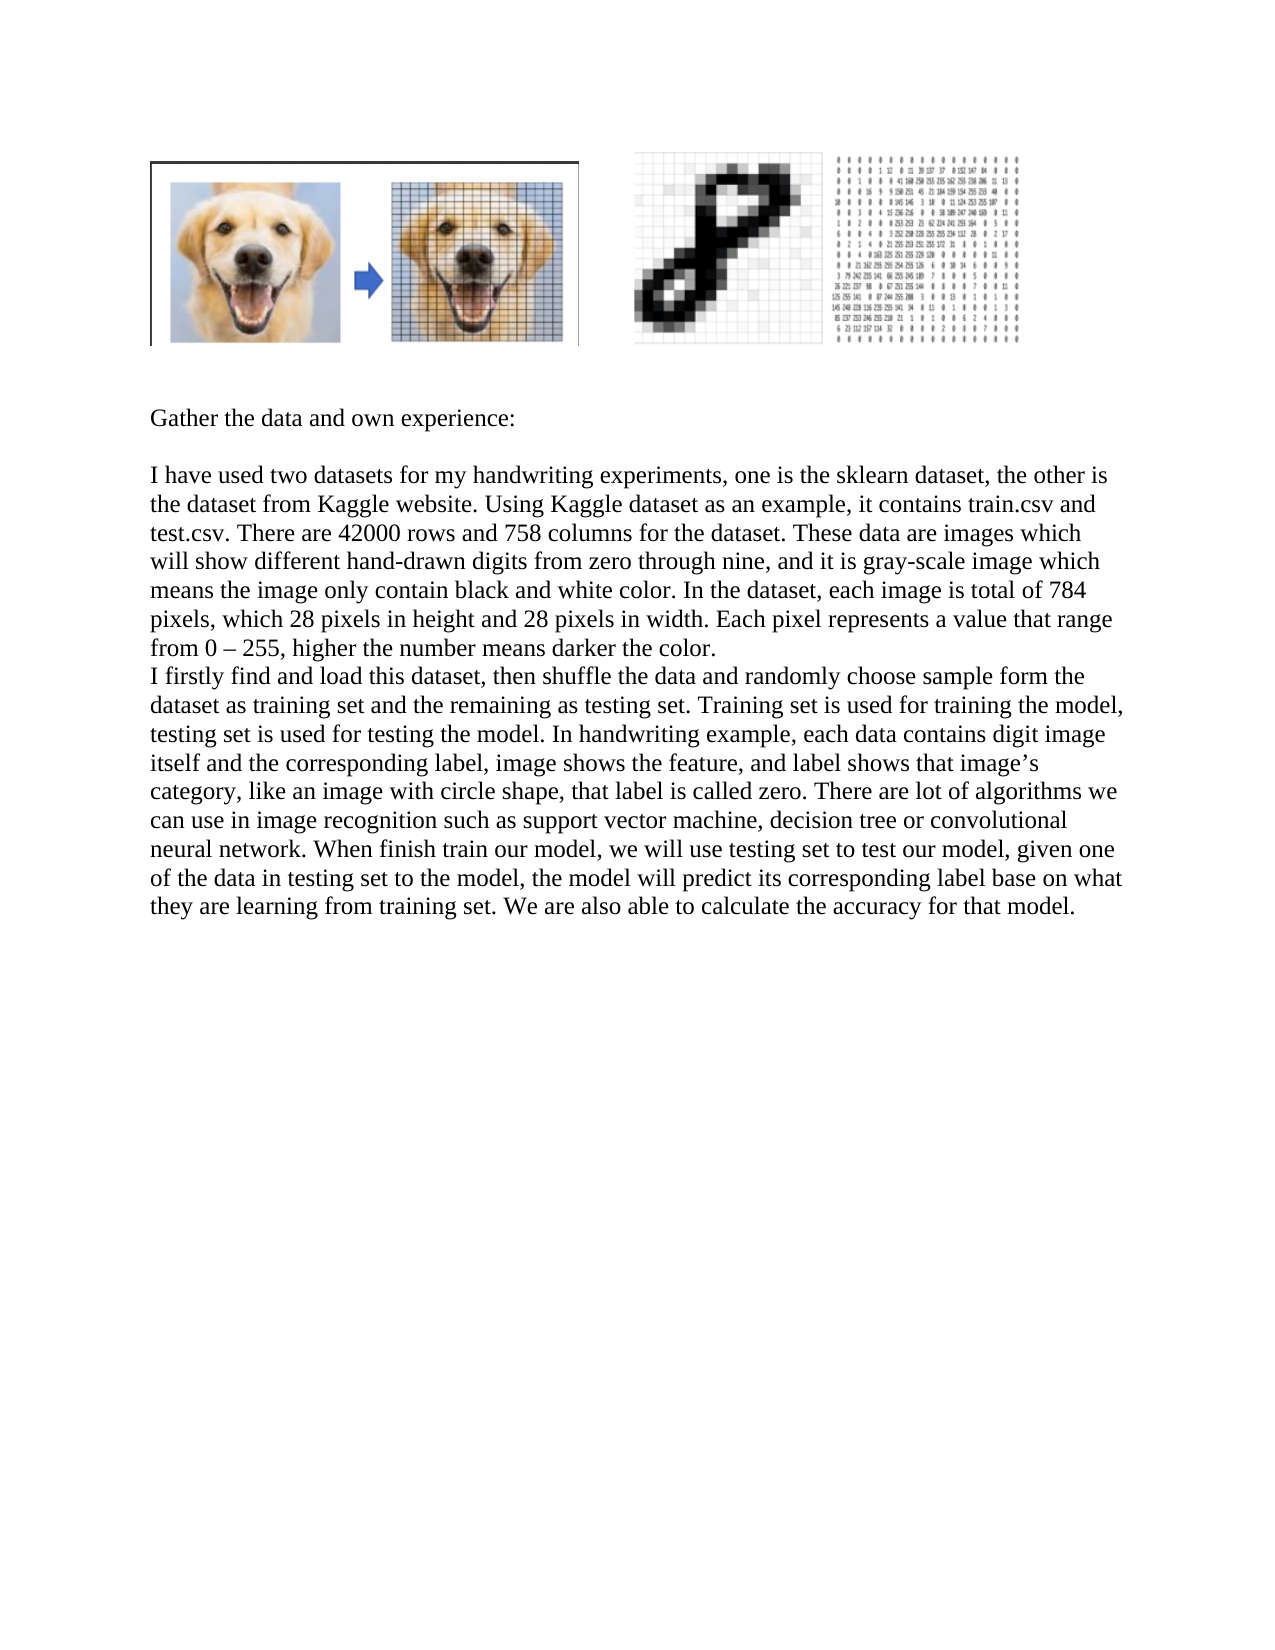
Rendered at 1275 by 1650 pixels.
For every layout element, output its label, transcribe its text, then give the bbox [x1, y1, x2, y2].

picture [828, 150, 1022, 346]
picture [150, 161, 579, 346]
picture [634, 151, 824, 346]
text Gather the data and own experience: [150, 403, 1125, 431]
text I firstly find and load this dataset, then shuffle the data and randomly choose sample form the dataset as training set and the remaining as testing set. Training set is used for training the model, testing set is used for testing the model. In handwriting example, each data contains digit image itself and the corresponding label, image shows the feature, and label shows that image’s category, like an image with circle shape, that label is called zero. There are lot of algorithms we can use in image recognition such as support vector machine, decision tree or convolutional neural network. When finish train our model, we will use testing set to test our model, given one of the data in testing set to the model, the model will predict its corresponding label base on what they are learning from training set. We are also able to calculate the accuracy for that model. [150, 661, 1125, 920]
text I have used two datasets for my handwriting experiments, one is the sklearn dataset, the other is the dataset from Kaggle website. Using Kaggle dataset as an example, it contains train.csv and test.csv. There are 42000 rows and 758 columns for the dataset. These data are images which will show different hand-drawn digits from zero through nine, and it is gray-scale image which means the image only contain black and white color. In the dataset, each image is total of 784 pixels, which 28 pixels in height and 28 pixels in width. Each pixel represents a value that range from 0 – 255, higher the number means darker the color. [150, 460, 1125, 661]
